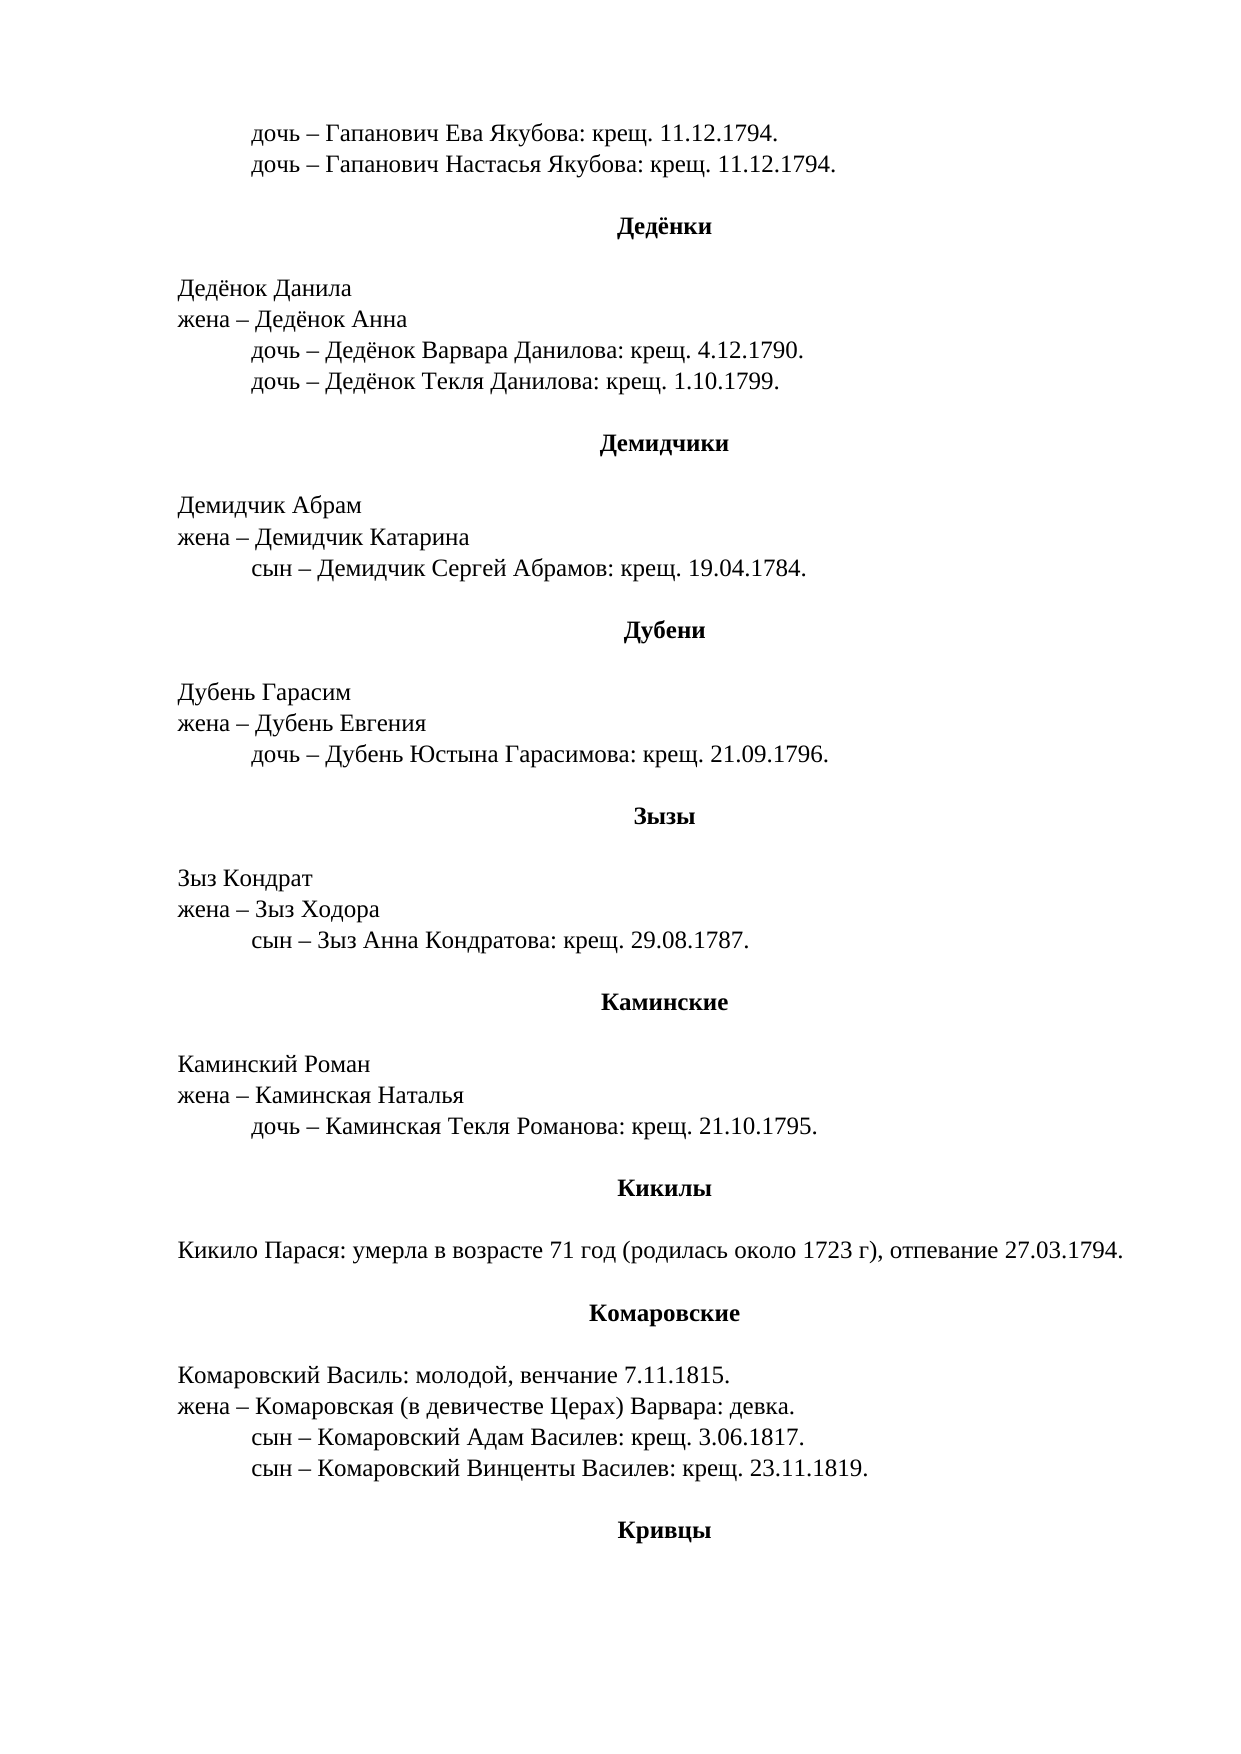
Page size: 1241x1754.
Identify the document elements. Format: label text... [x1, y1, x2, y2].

text Кикилы [177, 1173, 1152, 1202]
text Кривцы [177, 1515, 1152, 1544]
text дочь – Гапанович Ева Якубова: крещ. 11.12.1794. [177, 118, 1152, 147]
text жена – Демидчик Катарина [177, 522, 1152, 550]
text Дедёнки [177, 211, 1152, 240]
text Дубени [177, 615, 1152, 643]
text Зыз Кондрат [177, 863, 1152, 892]
text жена – Дедёнок Анна [177, 304, 1152, 333]
text дочь – Дедёнок Текля Данилова: крещ. 1.10.1799. [177, 366, 1152, 395]
text Демидчики [177, 428, 1152, 457]
text дочь – Дедёнок Варвара Данилова: крещ. 4.12.1790. [177, 335, 1152, 364]
text жена – Комаровская (в девичестве Церах) Варвара: девка. [177, 1391, 1152, 1419]
text Зызы [177, 801, 1152, 830]
text Демидчик Абрам [177, 491, 1152, 519]
text Комаровские [177, 1298, 1152, 1326]
text Кикило Парася: умерла в возрасте 71 год (родилась около 1723 г), отпевание 27.03.1794. [177, 1236, 1152, 1264]
text Дубень Гарасим [177, 677, 1152, 706]
text сын – Демидчик Сергей Абрамов: крещ. 19.04.1784. [177, 553, 1152, 581]
text дочь – Гапанович Настасья Якубова: крещ. 11.12.1794. [177, 149, 1152, 178]
text дочь – Дубень Юстына Гарасимова: крещ. 21.09.1796. [177, 739, 1152, 768]
text сын – Комаровский Адам Василев: крещ. 3.06.1817. [177, 1422, 1152, 1451]
text жена – Дубень Евгения [177, 708, 1152, 737]
text дочь – Каминская Текля Романова: крещ. 21.10.1795. [177, 1111, 1152, 1140]
text Каминский Роман [177, 1049, 1152, 1078]
text Каминские [177, 987, 1152, 1016]
text сын – Комаровский Винценты Василев: крещ. 23.11.1819. [177, 1453, 1152, 1482]
text жена – Зыз Ходора [177, 894, 1152, 923]
text Комаровский Василь: молодой, венчание 7.11.1815. [177, 1360, 1152, 1388]
text жена – Каминская Наталья [177, 1080, 1152, 1109]
text сын – Зыз Анна Кондратова: крещ. 29.08.1787. [177, 925, 1152, 954]
text Дедёнок Данила [177, 273, 1152, 302]
